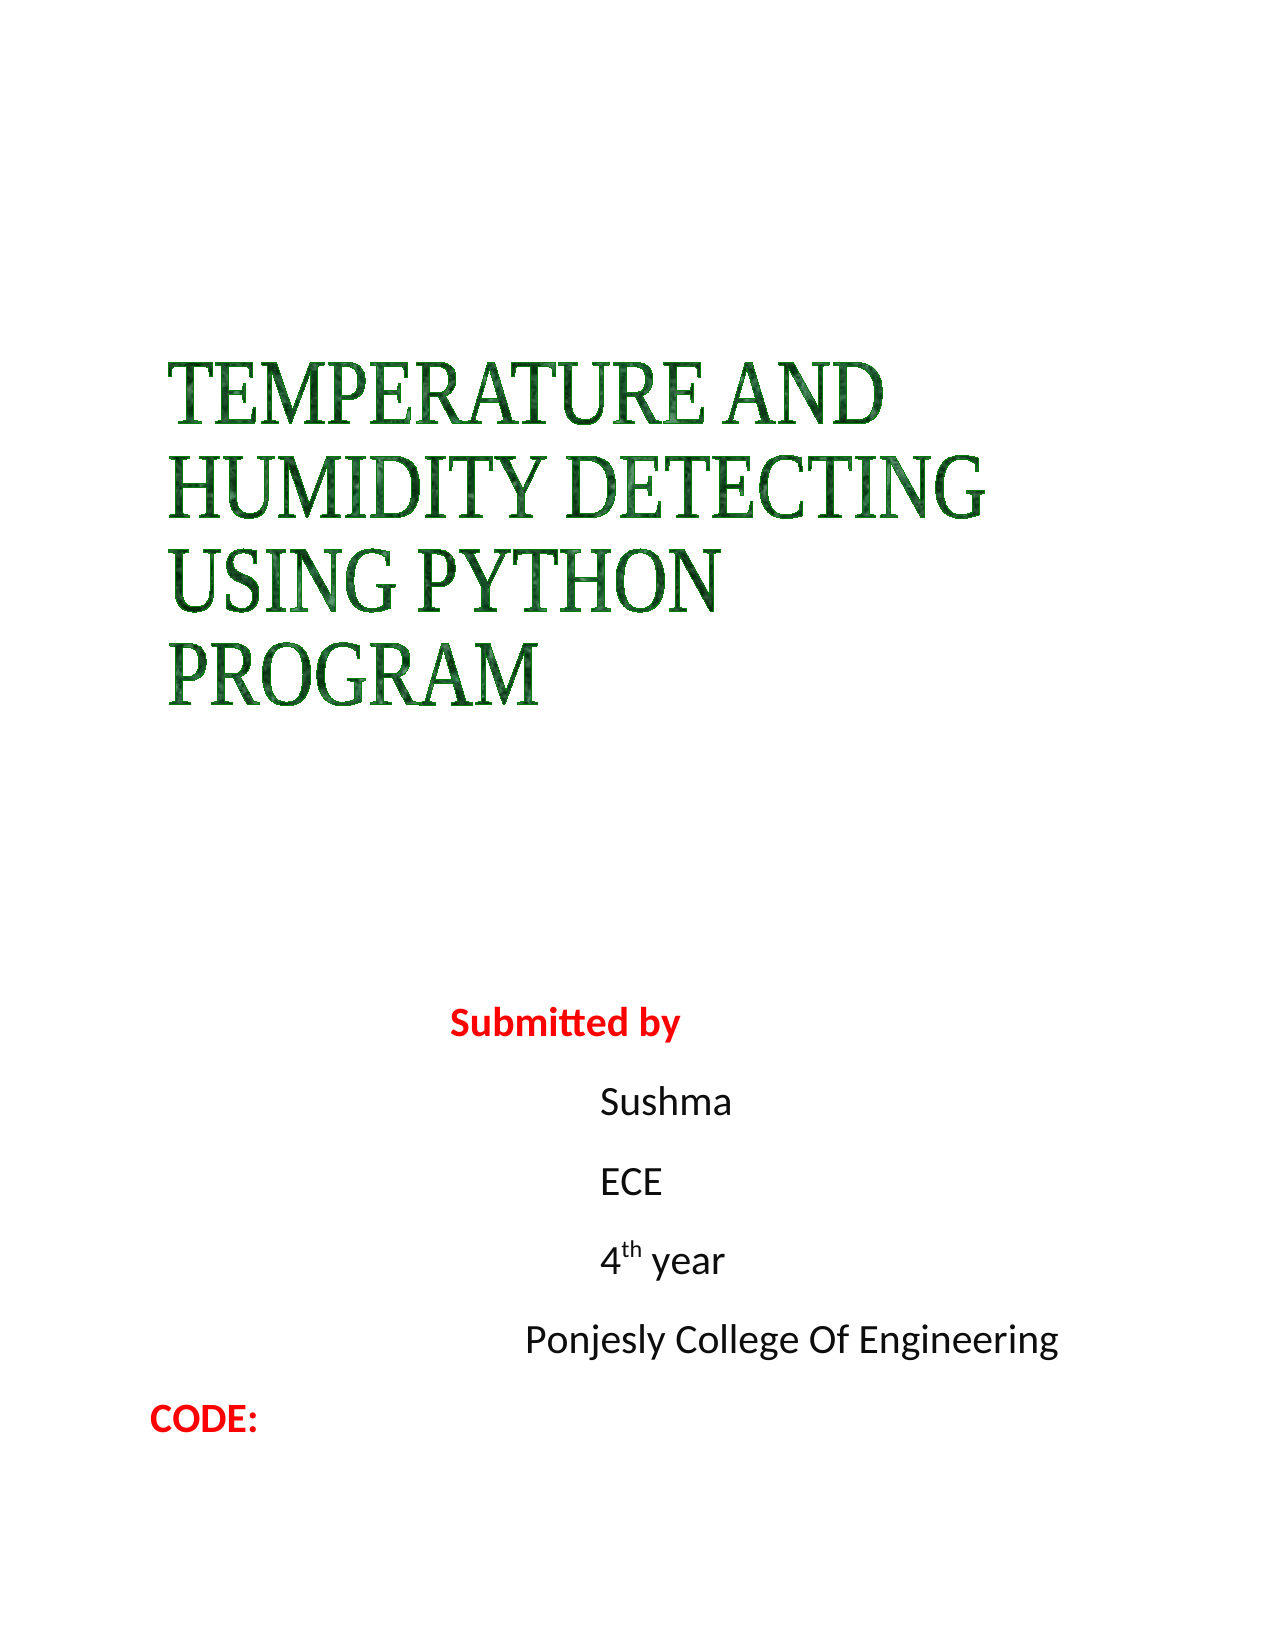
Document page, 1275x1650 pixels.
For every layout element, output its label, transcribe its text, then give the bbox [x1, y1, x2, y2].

picture [460, 550, 510, 611]
picture [212, 643, 259, 704]
picture [566, 456, 616, 517]
picture [759, 455, 803, 518]
picture [512, 363, 555, 423]
picture [561, 550, 610, 611]
picture [450, 457, 492, 517]
picture [419, 549, 456, 611]
picture [169, 550, 220, 612]
picture [169, 457, 219, 517]
picture [169, 363, 212, 423]
picture [346, 457, 366, 517]
picture [713, 457, 752, 517]
text Ponjesly College Of Engineering [150, 1313, 1125, 1364]
text ECE [150, 1154, 1125, 1205]
picture [559, 363, 609, 424]
picture [317, 642, 365, 705]
picture [346, 548, 395, 612]
picture [371, 363, 410, 423]
picture [617, 549, 665, 612]
picture [935, 455, 984, 518]
picture [664, 363, 703, 423]
picture [614, 362, 661, 423]
picture [224, 457, 274, 518]
picture [278, 457, 341, 517]
picture [263, 642, 311, 705]
picture [425, 457, 445, 517]
picture [476, 644, 537, 704]
picture [371, 644, 418, 704]
picture [514, 550, 557, 611]
picture [495, 457, 546, 517]
picture [666, 457, 709, 517]
picture [621, 457, 660, 517]
text Submitted by [375, 996, 1125, 1047]
picture [329, 362, 366, 423]
picture [216, 363, 255, 423]
picture [723, 362, 775, 423]
picture [670, 550, 720, 611]
picture [267, 550, 285, 611]
picture [227, 549, 258, 612]
picture [170, 643, 207, 704]
text Sushma [150, 1075, 1125, 1126]
picture [834, 362, 882, 423]
picture [880, 457, 930, 517]
picture [417, 363, 464, 423]
picture [809, 457, 851, 517]
picture [856, 457, 875, 517]
picture [262, 362, 324, 423]
picture [291, 550, 341, 611]
text 4th year [150, 1234, 1125, 1285]
picture [466, 363, 518, 423]
picture [779, 363, 829, 423]
text CODE: [150, 1392, 1125, 1443]
picture [420, 644, 472, 705]
picture [370, 456, 420, 517]
